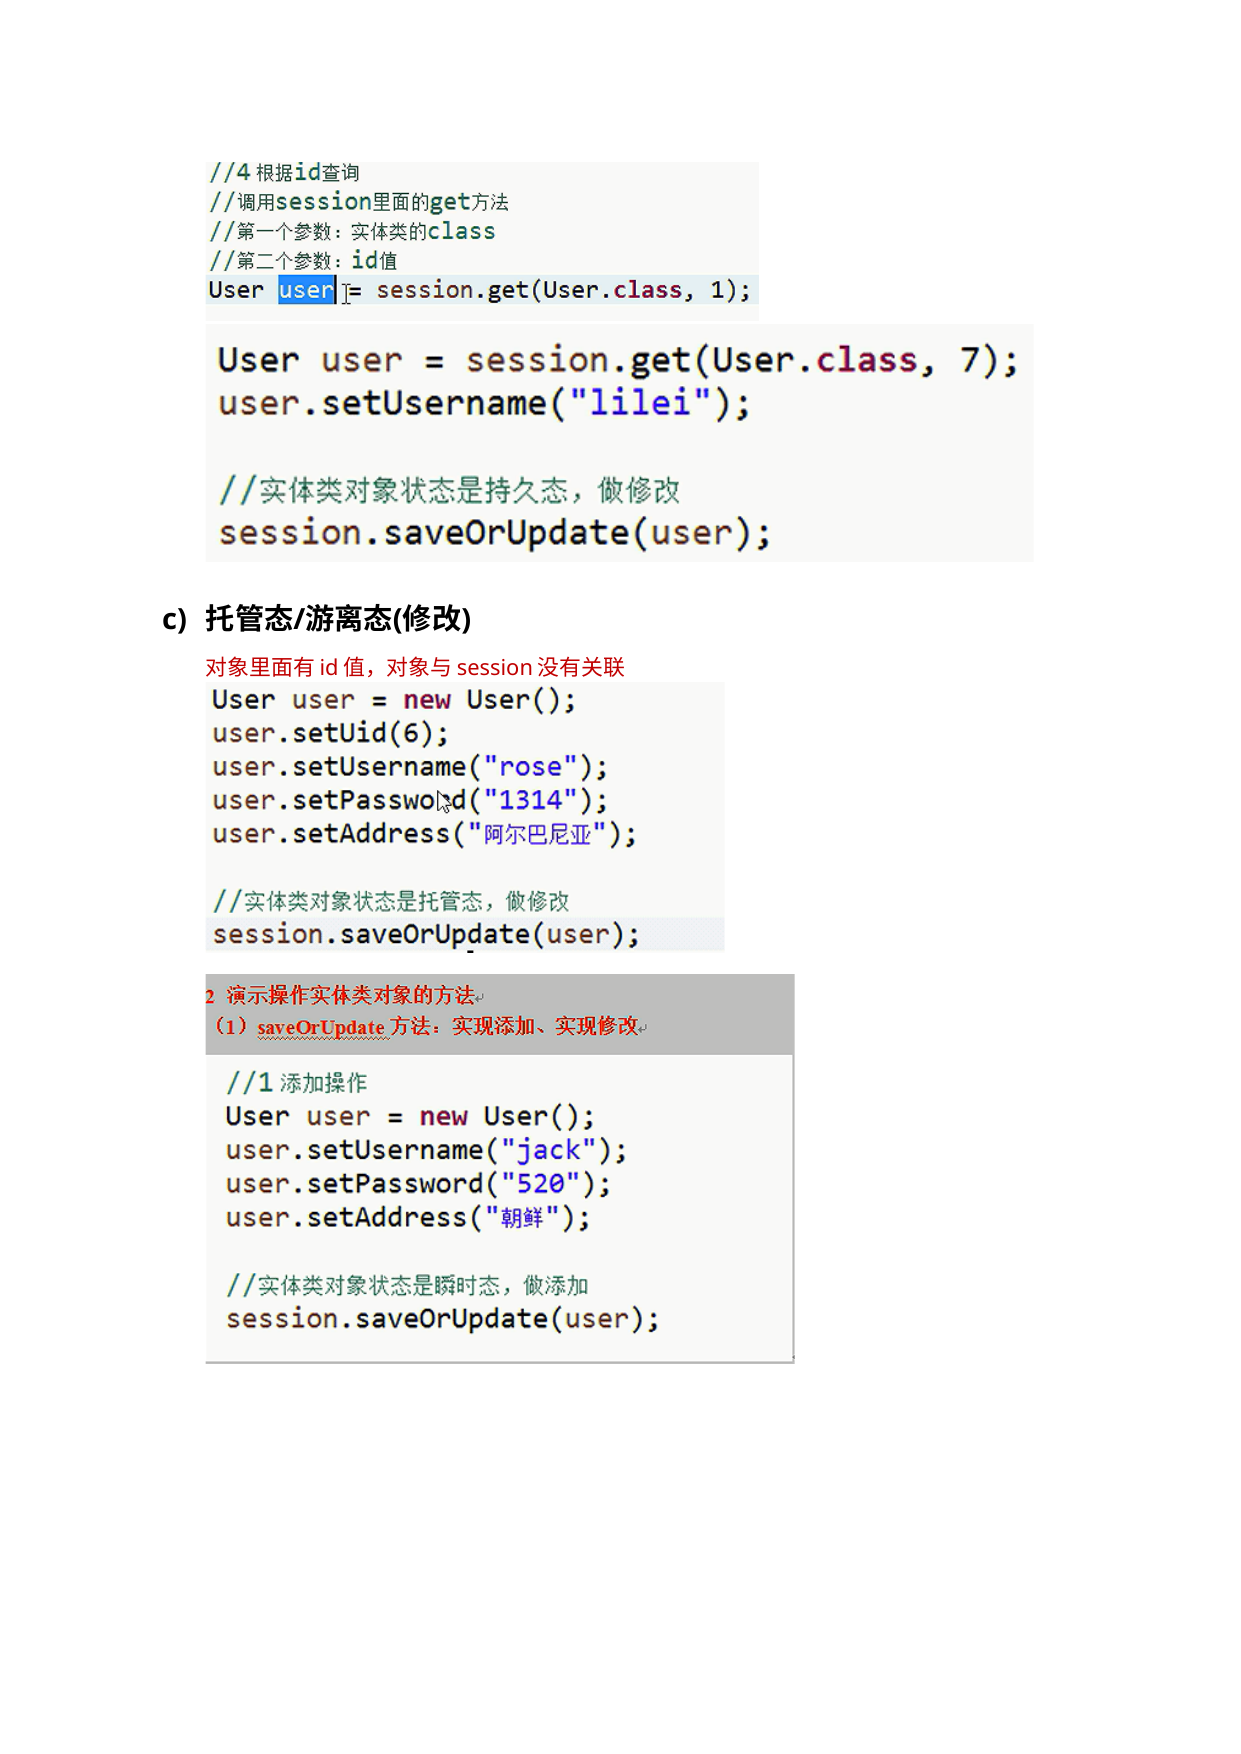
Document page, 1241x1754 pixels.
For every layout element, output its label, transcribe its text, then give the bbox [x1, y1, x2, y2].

list 托管态/游离态(修改) [162, 584, 1122, 649]
list 对象里面有id值，对象与session没有关联 [206, 649, 1122, 682]
picture [205, 974, 795, 1364]
picture [205, 324, 1034, 562]
picture [205, 162, 759, 321]
picture [205, 682, 725, 953]
